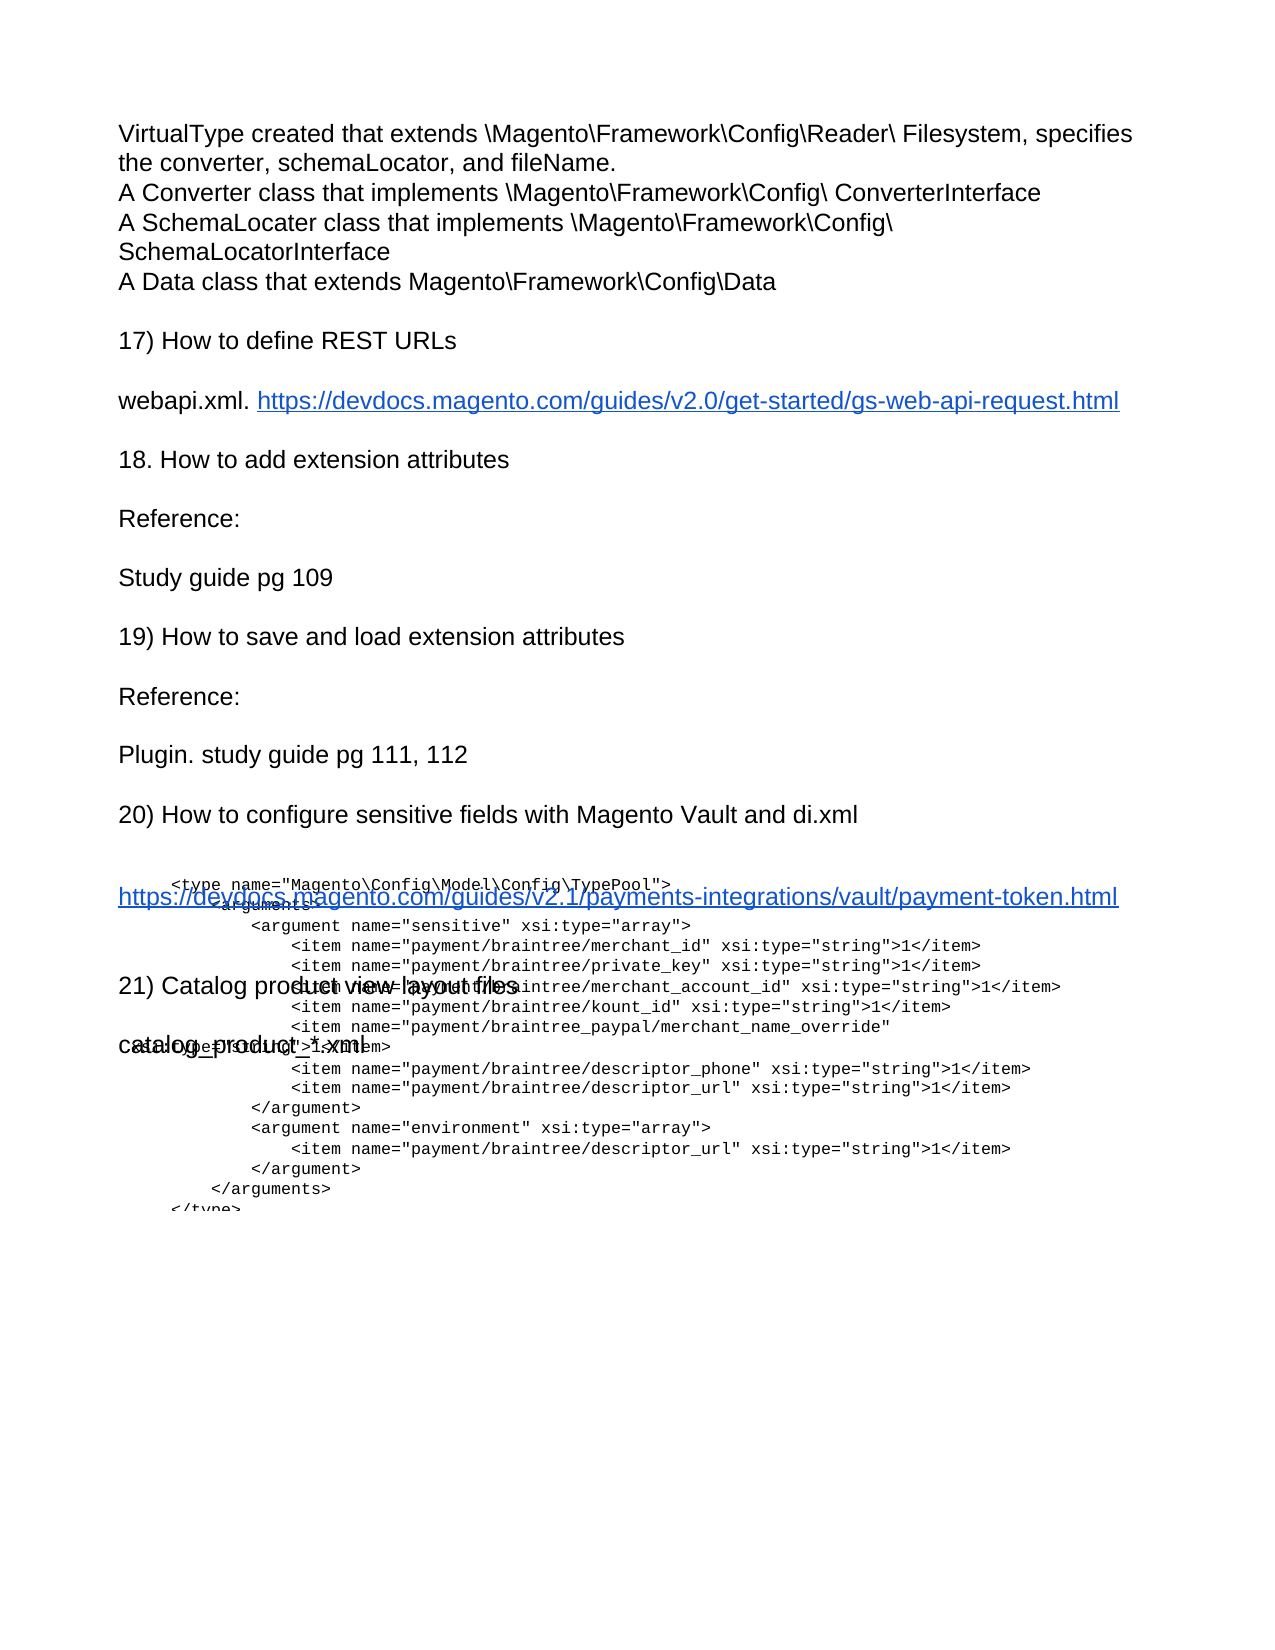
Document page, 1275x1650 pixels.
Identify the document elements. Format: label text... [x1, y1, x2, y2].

text Plugin. study guide pg 111, 112 [118, 741, 1171, 769]
text Study guide pg 109 [118, 563, 1171, 592]
list Catalog product view layout files catalog_product_*.xml [118, 971, 520, 1059]
text https://devdocs.magento.com/guides/v2.1/payments-integrations/vault/payment-token.html [118, 882, 1171, 910]
text webapi.xml. https://devdocs.magento.com/guides/v2.0/get-started/gs-web-api-request.html [118, 386, 1171, 414]
list How to define REST URLs [118, 326, 1171, 355]
list How to configure sensitive fields with Magento Vault and di.xml [118, 800, 1171, 828]
list How to save and load extension attributes Reference: [118, 622, 626, 710]
text 18. How to add extension attributes Reference: [118, 445, 512, 533]
text VirtualType created that extends \Magento\Framework\Config\Reader\ Filesystem, specifies the converter, schemaLocator, and fileName. [118, 119, 1136, 177]
text A Converter class that implements \Magento\Framework\Config\ ConverterInterface A SchemaLocater class that implements \Magento\Framework\Config\ SchemaLocatorInterface [118, 178, 1044, 266]
text A Data class that extends Magento\Framework\Config\Data [118, 267, 1171, 296]
